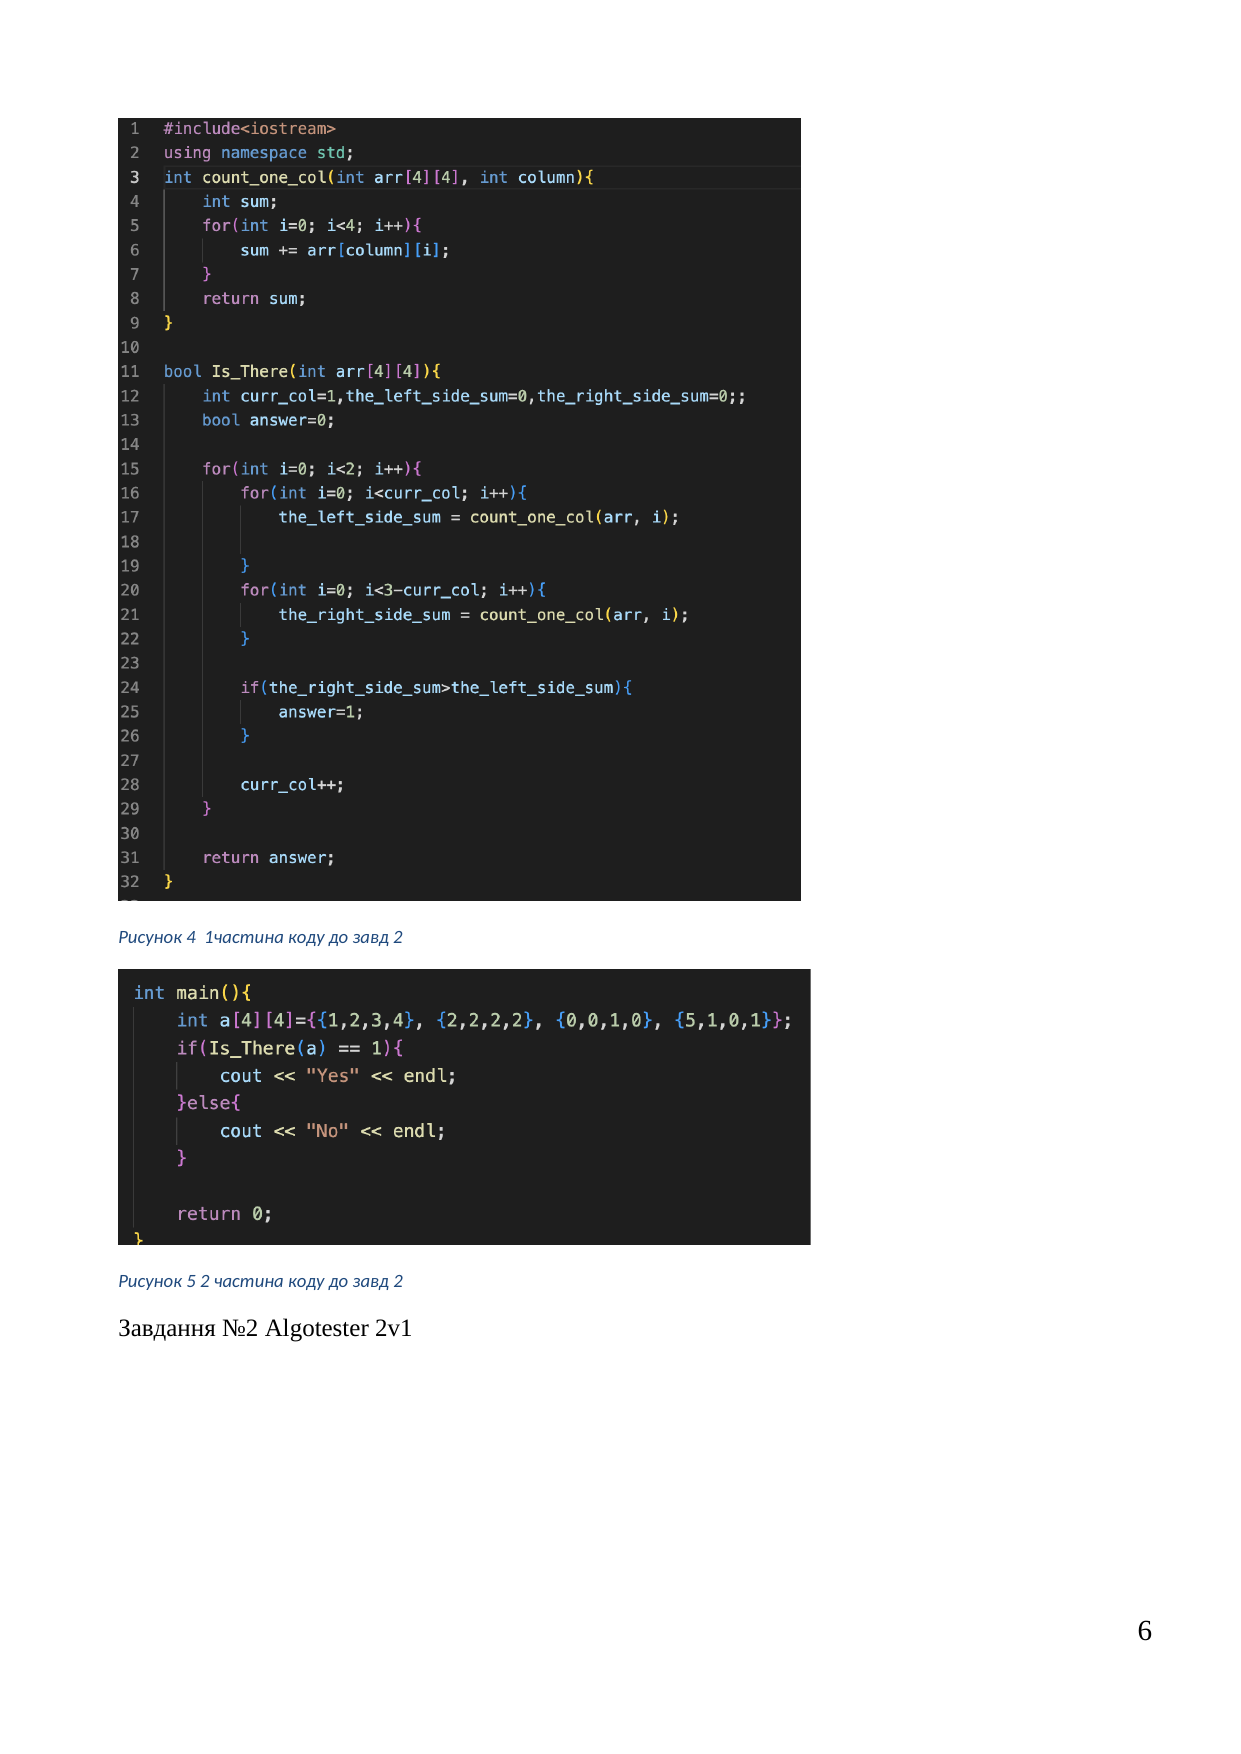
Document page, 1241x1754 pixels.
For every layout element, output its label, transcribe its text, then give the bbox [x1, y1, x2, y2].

picture [118, 969, 811, 1245]
picture [118, 118, 801, 901]
text Завдання №2 Algotester 2v1 [118, 1313, 1152, 1342]
text Рисунок 5 2 частина коду до завд 2 [118, 1270, 1152, 1293]
text Рисунок 4 1частина коду до завд 2 [118, 926, 1152, 949]
